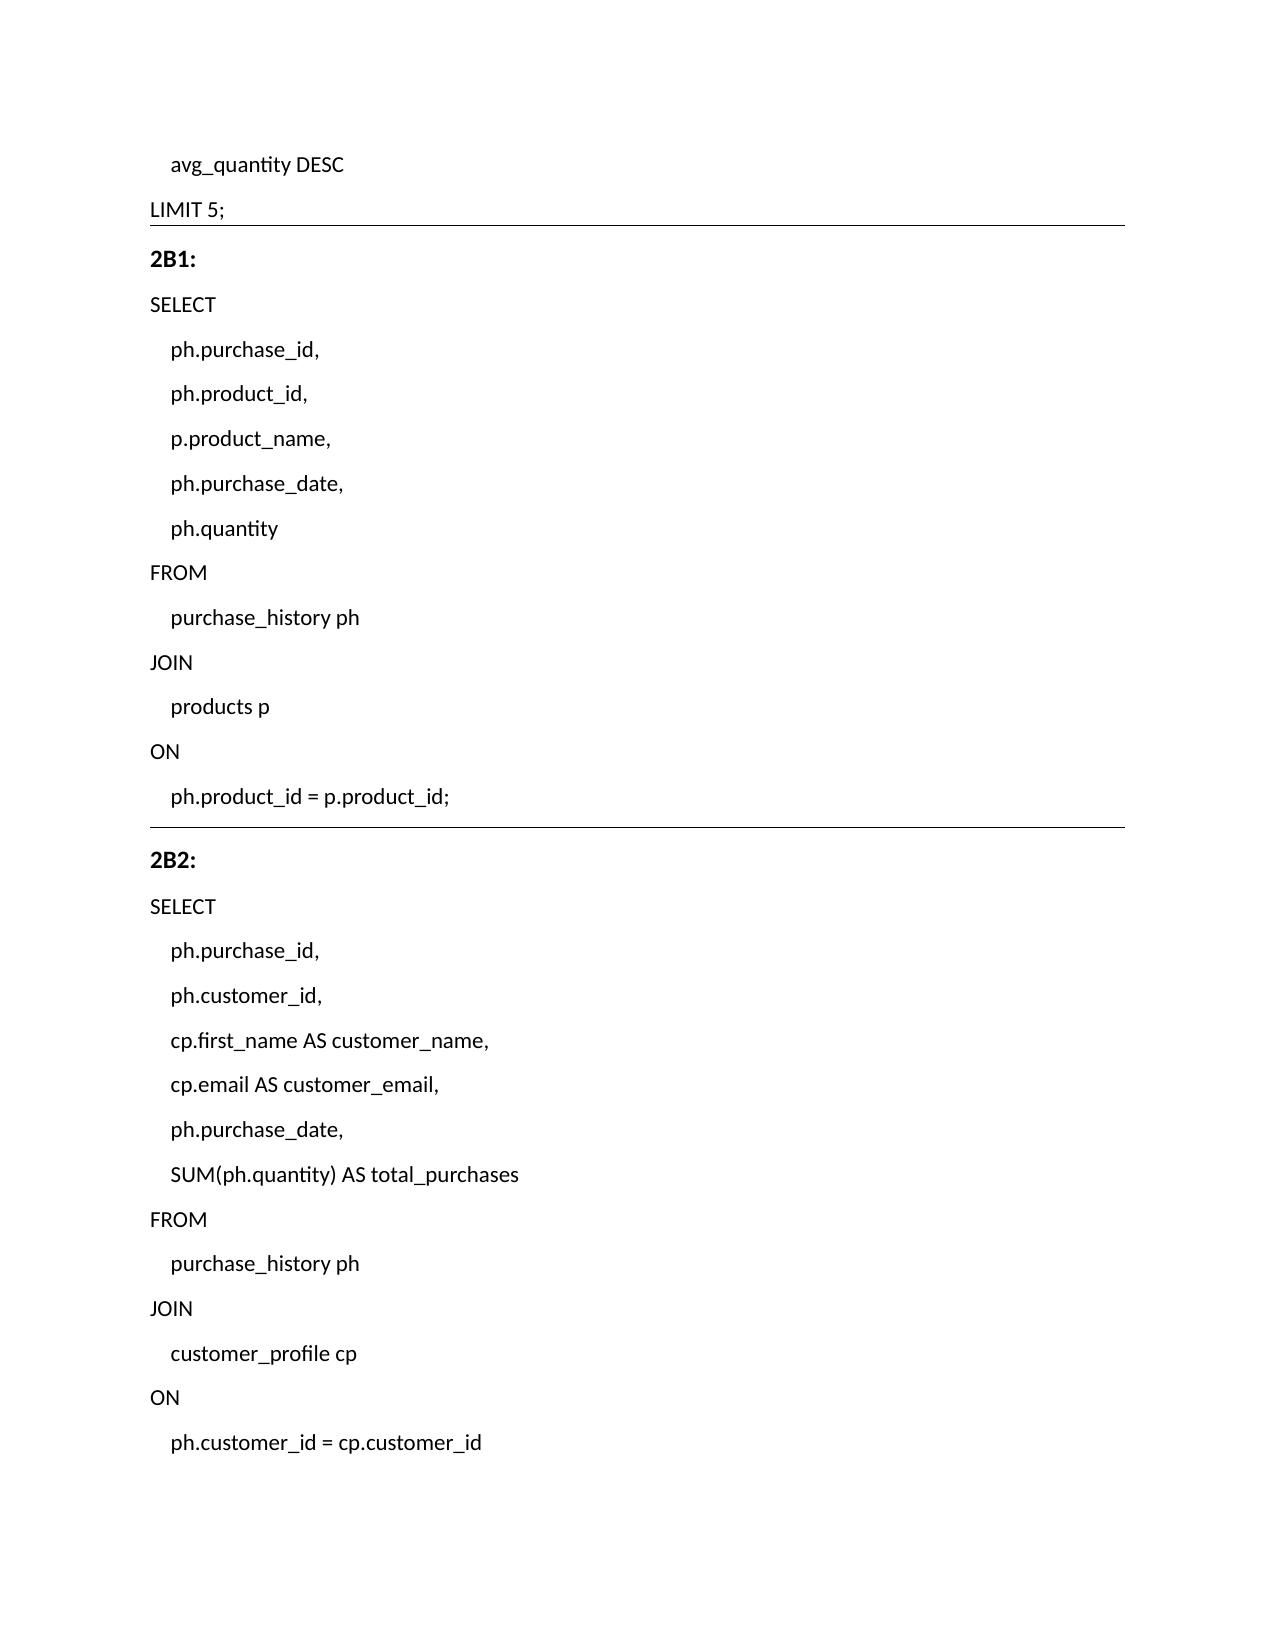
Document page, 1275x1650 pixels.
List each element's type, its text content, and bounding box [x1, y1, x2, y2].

text JOIN [150, 648, 1125, 676]
text ph.product_id, [150, 379, 1125, 408]
text avg_quantity DESC [150, 150, 1125, 178]
text customer_profile cp [150, 1339, 1125, 1367]
text ph.customer_id = cp.customer_id [150, 1428, 1125, 1456]
text purchase_history ph [150, 603, 1125, 631]
text ON [150, 1383, 1125, 1411]
text ph.purchase_date, [150, 1115, 1125, 1143]
text ph.quantity [150, 514, 1125, 542]
text cp.email AS customer_email, [150, 1071, 1125, 1099]
text ph.purchase_id, [150, 937, 1125, 964]
text ph.purchase_id, [150, 335, 1125, 363]
text SUM(ph.quantity) AS total_purchases [150, 1160, 1125, 1188]
text purchase_history ph [150, 1249, 1125, 1277]
text FROM [150, 1205, 1125, 1233]
text 2B1: [150, 243, 1125, 273]
text FROM [150, 558, 1125, 586]
text ph.customer_id, [150, 981, 1125, 1009]
text 2B2: [150, 845, 1125, 875]
text products p [150, 692, 1125, 720]
text cp.first_name AS customer_name, [150, 1026, 1125, 1054]
text ph.product_id = p.product_id; [150, 782, 1125, 827]
text p.product_name, [150, 424, 1125, 452]
text ph.purchase_date, [150, 469, 1125, 497]
text ON [150, 737, 1125, 765]
text SELECT [150, 892, 1125, 920]
text JOIN [150, 1294, 1125, 1322]
text SELECT [150, 290, 1125, 318]
text LIMIT 5; [150, 195, 1125, 225]
